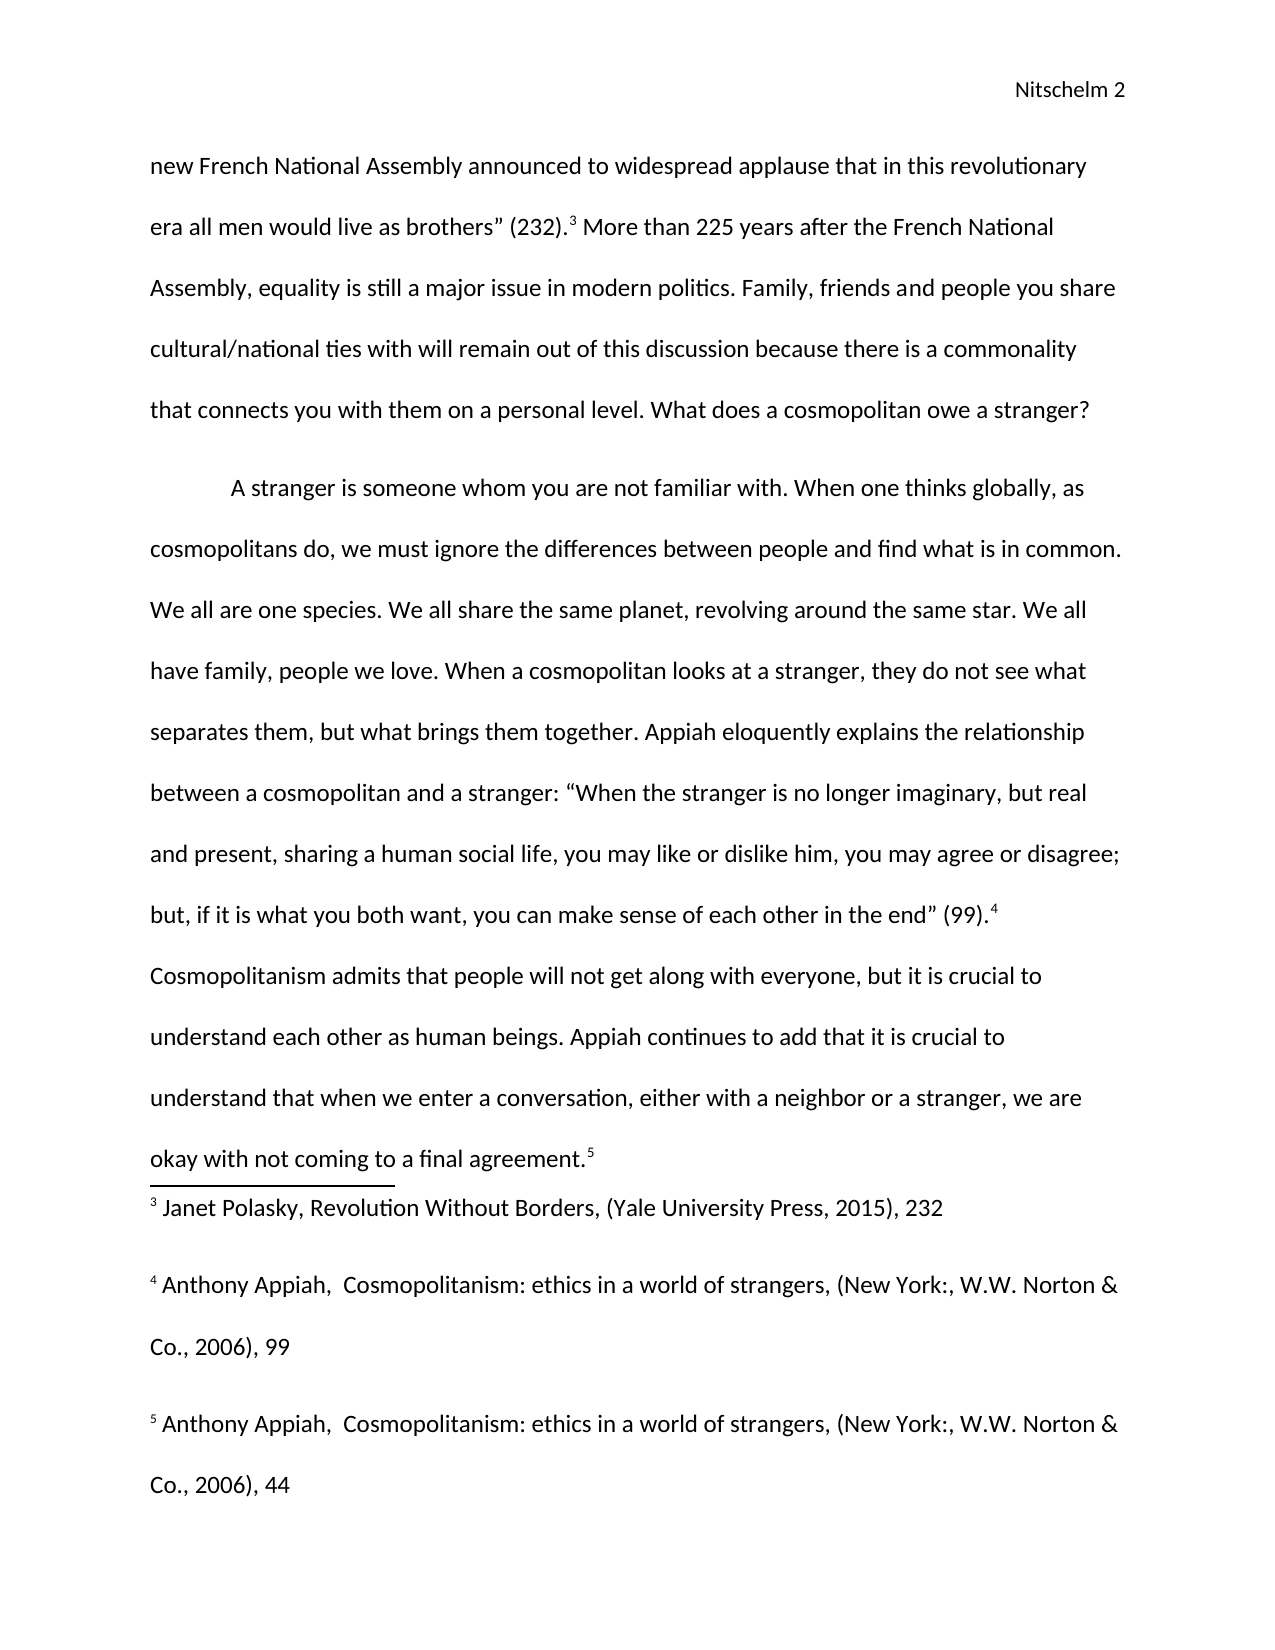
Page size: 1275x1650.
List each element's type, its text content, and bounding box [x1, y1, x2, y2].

text A stranger is someone whom you are not familiar with. When one thinks globally, as cosmopolitans do, we must ignore the differences between people and find what is in common. We all are one species. We all share the same planet, revolving around the same star. We all have family, people we love. When a cosmopolitan looks at a stranger, they do not see what separates them, but what brings them together. Appiah eloquently explains the relationship between a cosmopolitan and a stranger: “When the stranger is no longer imaginary, but real and present, sharing a human social life, you may like or dislike him, you may agree or disagree; but, if it is what you both want, you can make sense of each other in the end” (99). Cosmopolitanism admits that people will not get along with everyone, but it is crucial to understand each other as human beings. Appiah continues to add that it is crucial to understand that when we enter a conversation, either with a neighbor or a stranger, we are okay with not coming to a final agreement. [150, 472, 1125, 1174]
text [150, 150, 1125, 425]
